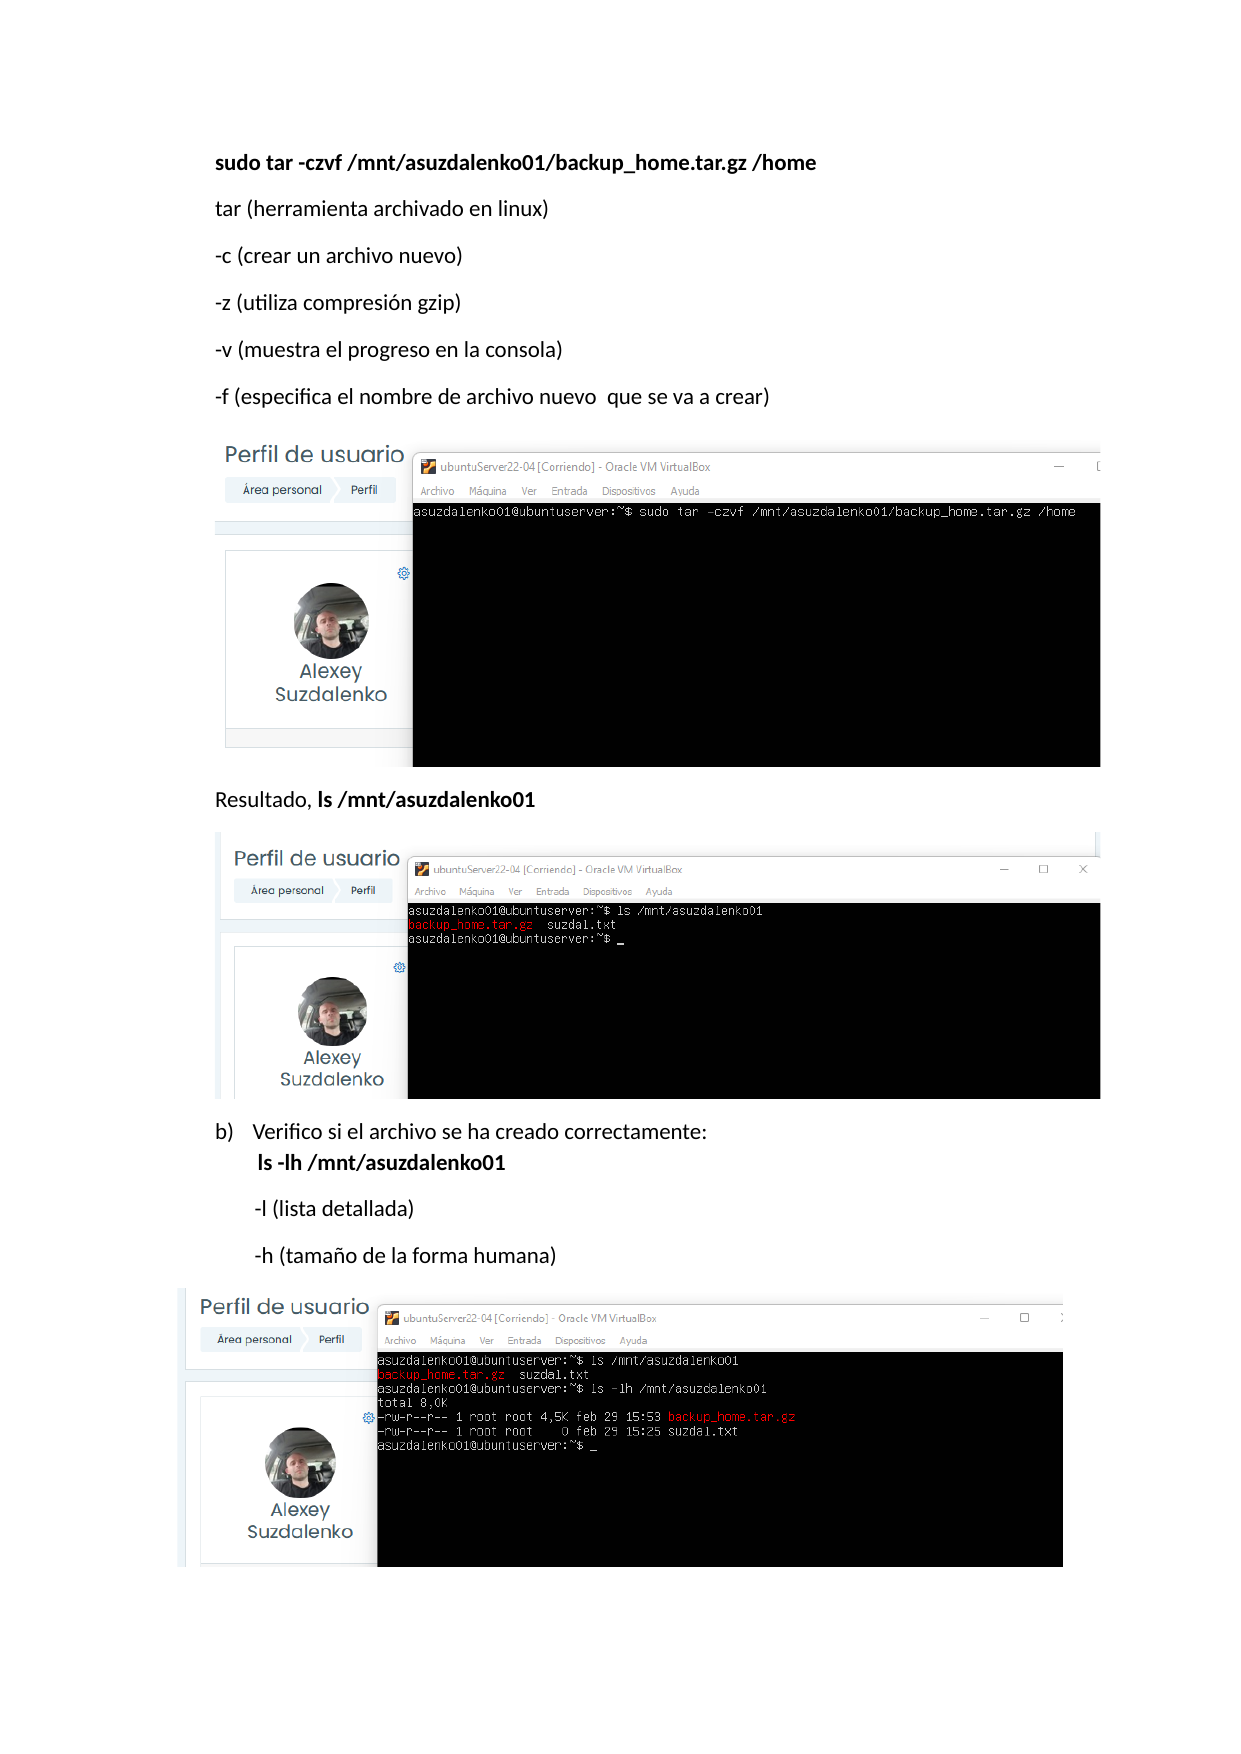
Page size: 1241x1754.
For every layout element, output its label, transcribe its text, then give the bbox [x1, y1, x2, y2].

text -z (utiliza compresión gzip) [215, 288, 1063, 316]
text -l (lista detallada) [177, 1194, 1063, 1222]
list Verifico si el archivo se ha creado correctamente: [215, 1117, 1063, 1145]
picture [177, 1288, 1063, 1567]
list ls -lh /mnt/asuzdalenko01 [252, 1148, 1063, 1176]
text -f (especifica el nombre de archivo nuevo que se va a crear) [215, 382, 1063, 410]
text Resultado, ls /mnt/asuzdalenko01 [215, 785, 1063, 813]
text tar (herramienta archivado en linux) [215, 194, 1063, 222]
text -v (muestra el progreso en la consola) [215, 335, 1063, 363]
picture [214, 832, 1101, 1099]
picture [214, 428, 1101, 767]
text -h (tamaño de la forma humana) [177, 1241, 1063, 1269]
text sudo tar -czvf /mnt/asuzdalenko01/backup_home.tar.gz /home [215, 148, 1063, 176]
text -c (crear un archivo nuevo) [215, 241, 1063, 269]
